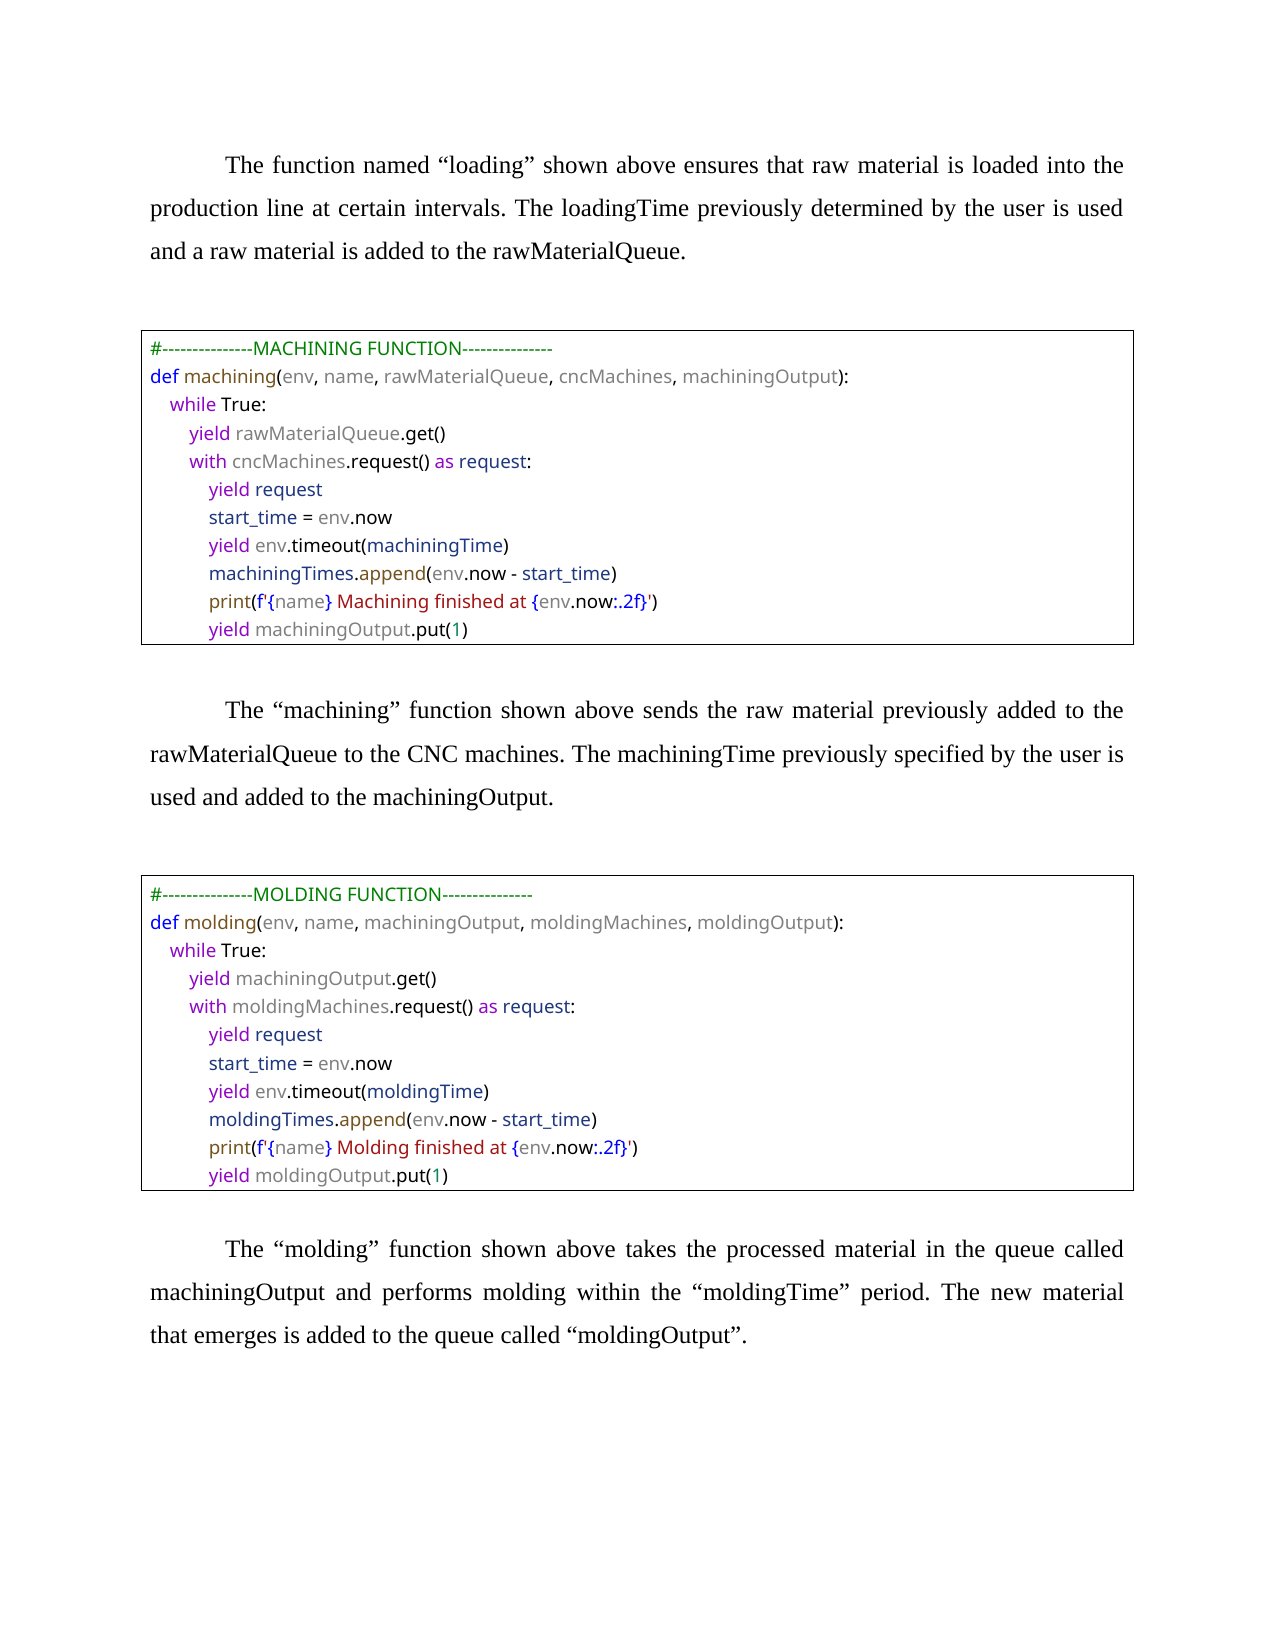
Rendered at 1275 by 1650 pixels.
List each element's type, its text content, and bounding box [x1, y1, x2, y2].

text yield env.timeout(moldingTime) [150, 1075, 1125, 1103]
text with cncMachines.request() as request: [150, 445, 1125, 473]
text moldingTimes.append(env.now - start_time) [150, 1103, 1125, 1132]
text print(f'{name} Machining finished at {env.now:.2f}') [150, 586, 1125, 611]
text #---------------MOLDING FUNCTION--------------- [142, 876, 1133, 907]
text yield machiningOutput.get() [150, 963, 1125, 991]
text yield request [150, 473, 1125, 502]
text print(f'{name} Molding finished at {env.now:.2f}') [150, 1132, 1125, 1157]
text yield request [150, 1019, 1125, 1047]
text The “molding” function shown above takes the processed material in the queue called machiningOutput and performs molding within the “moldingTime” period. The new material that emerges is added to the queue called “moldingOutput”. [150, 1234, 1125, 1349]
text The “machining” function shown above sends the raw material previously added to the rawMaterialQueue to the CNC machines. The machiningTime previously specified by the user is used and added to the machiningOutput. [150, 696, 1125, 811]
text yield moldingOutput.put(1) [142, 1157, 1133, 1190]
text #---------------MACHINING FUNCTION--------------- [142, 331, 1133, 361]
text start_time = env.now [150, 1047, 1125, 1075]
text The function named “loading” shown above ensures that raw material is loaded into the production line at certain intervals. The loadingTime previously determined by the user is used and a raw material is added to the rawMaterialQueue. [150, 150, 1125, 265]
text def molding(env, name, machiningOutput, moldingMachines, moldingOutput): [150, 907, 1125, 935]
text while True: [150, 935, 1125, 963]
text yield env.timeout(machiningTime) [150, 530, 1125, 558]
text machiningTimes.append(env.now - start_time) [150, 558, 1125, 586]
text while True: [150, 389, 1125, 417]
text def machining(env, name, rawMaterialQueue, cncMachines, machiningOutput): [150, 361, 1125, 389]
text with moldingMachines.request() as request: [150, 991, 1125, 1019]
text yield machiningOutput.put(1) [142, 611, 1133, 644]
text yield rawMaterialQueue.get() [150, 417, 1125, 445]
text start_time = env.now [150, 502, 1125, 530]
